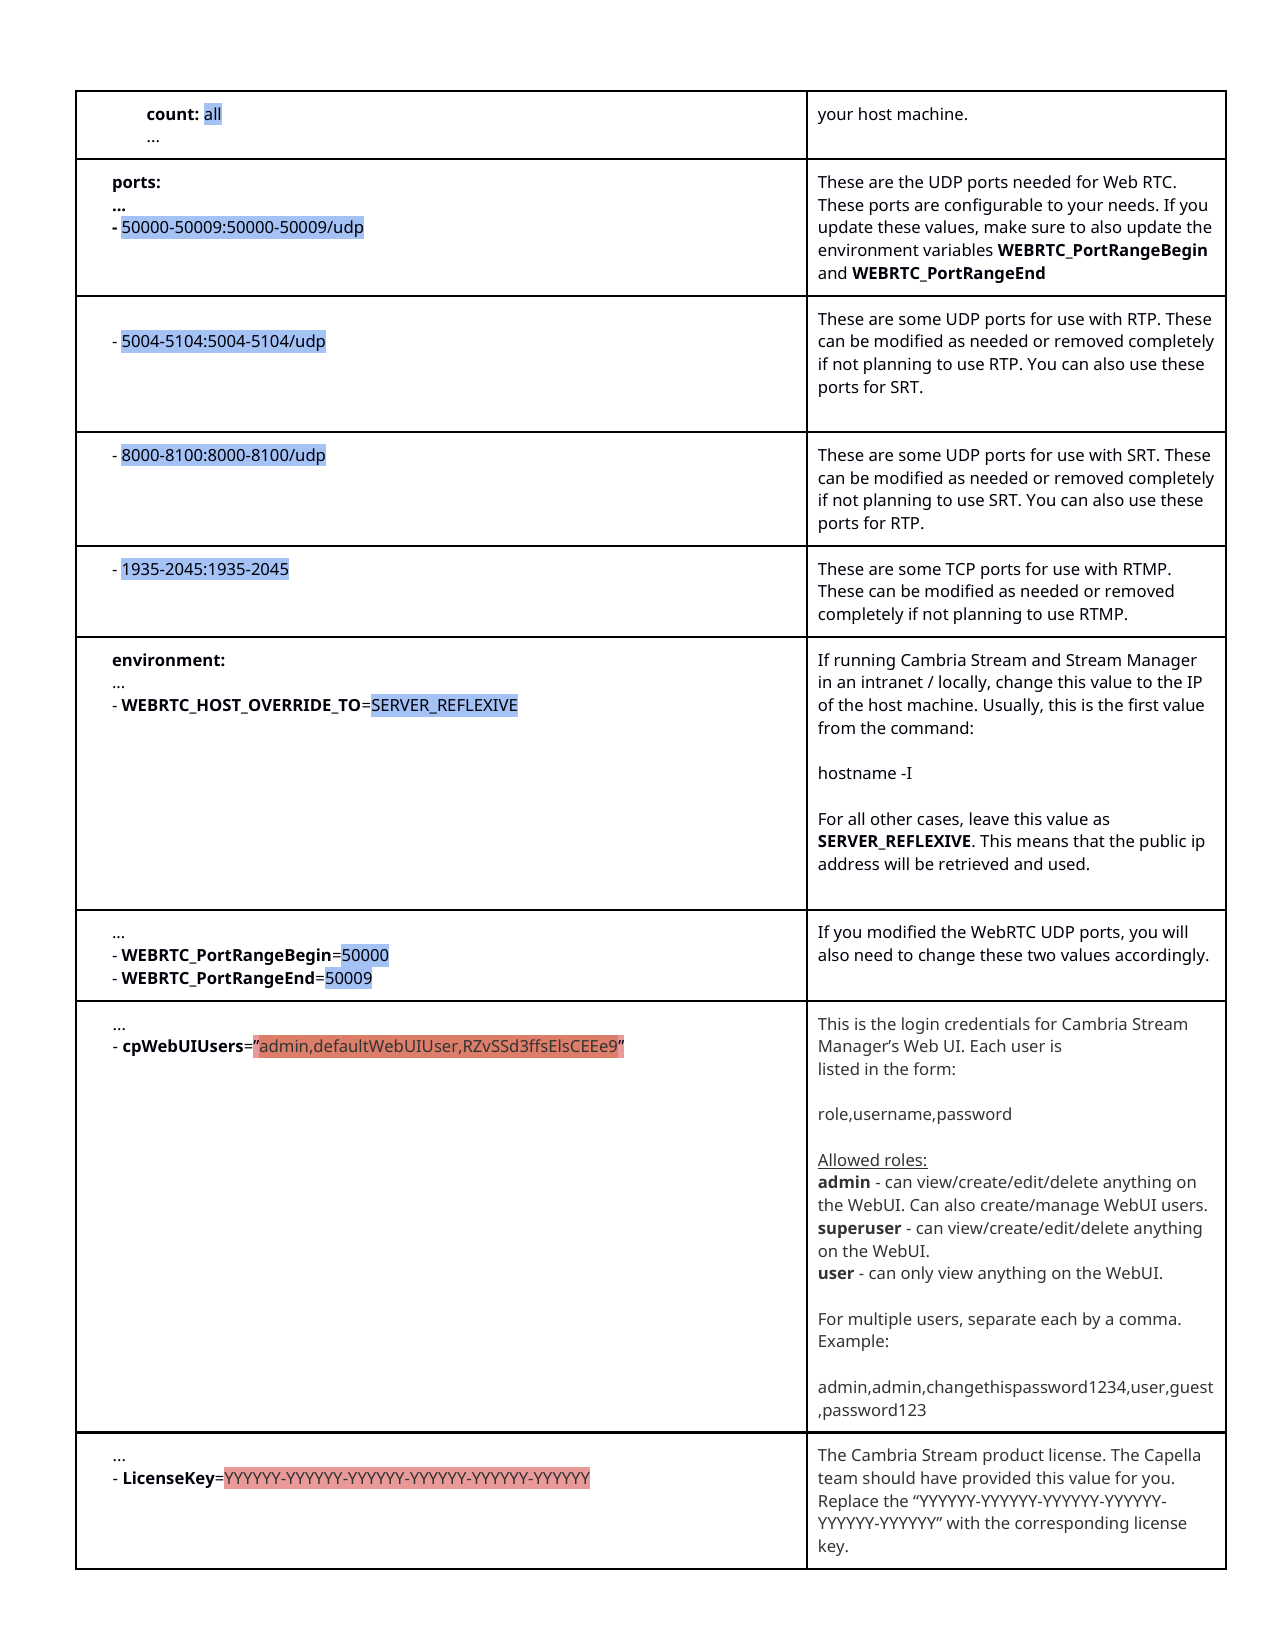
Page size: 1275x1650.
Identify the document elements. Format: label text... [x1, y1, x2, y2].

table_cell If running Cambria Stream and Stream Manager in an intranet / locally, change this value to the IP of the host machine. Usually, this is the first value from the command: hostname -I For all other cases, leave this value as SERVER_REFLEXIVE. This means that the public ip address will be retrieved and used. [808, 638, 1225, 909]
table_cell - 5004-5104:5004-5104/udp [77, 297, 806, 431]
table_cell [77, 92, 806, 158]
table_cell If you modified the WebRTC UDP ports, you will also need to change these two values accordingly. [808, 911, 1225, 1000]
table_cell environment: ... - WEBRTC_HOST_OVERRIDE_TO=SERVER_REFLEXIVE [77, 638, 806, 909]
table_cell The Cambria Stream product license. The Capella team should have provided this value for you. Replace the “YYYYYY-YYYYYY-YYYYYY-YYYYYY-YYYYYY-YYYYYY” with the corresponding license key. [808, 1434, 1225, 1568]
table_cell ports: ... - 50000-50009:50000-50009/udp [77, 160, 806, 295]
table_cell These are the UDP ports needed for Web RTC. These ports are configurable to your needs. If you update these values, make sure to also update the environment variables WEBRTC_PortRangeBegin and WEBRTC_PortRangeEnd [808, 160, 1225, 295]
table_cell - 8000-8100:8000-8100/udp [77, 433, 806, 545]
table_cell This is the login credentials for Cambria Stream Manager’s Web UI. Each user is listed in the form: role,username,password Allowed roles: admin - can view/create/edit/delete anything on the WebUI. Can also create/manage WebUI users. superuser - can view/create/edit/delete anything on the WebUI. user - can only view anything on the WebUI. For multiple users, separate each by a comma. Example: admin,admin,changethispassword1234,user,guest,password123 [808, 1002, 1225, 1431]
table_cell ... - LicenseKey=YYYYYY-YYYYYY-YYYYYY-YYYYYY-YYYYYY-YYYYYY [77, 1434, 806, 1568]
table_cell These are some TCP ports for use with RTMP. These can be modified as needed or removed completely if not planning to use RTMP. [808, 547, 1225, 636]
table_cell - 1935-2045:1935-2045 [77, 547, 806, 636]
table_cell ... - cpWebUIUsers=”admin,defaultWebUIUser,RZvSSd3ffsElsCEEe9” [77, 1002, 806, 1431]
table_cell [808, 92, 1225, 158]
table_cell These are some UDP ports for use with SRT. These can be modified as needed or removed completely if not planning to use SRT. You can also use these ports for RTP. [808, 433, 1225, 545]
table_cell These are some UDP ports for use with RTP. These can be modified as needed or removed completely if not planning to use RTP. You can also use these ports for SRT. [808, 297, 1225, 431]
table_cell ... - WEBRTC_PortRangeBegin=50000 - WEBRTC_PortRangeEnd=50009 [77, 911, 806, 1000]
